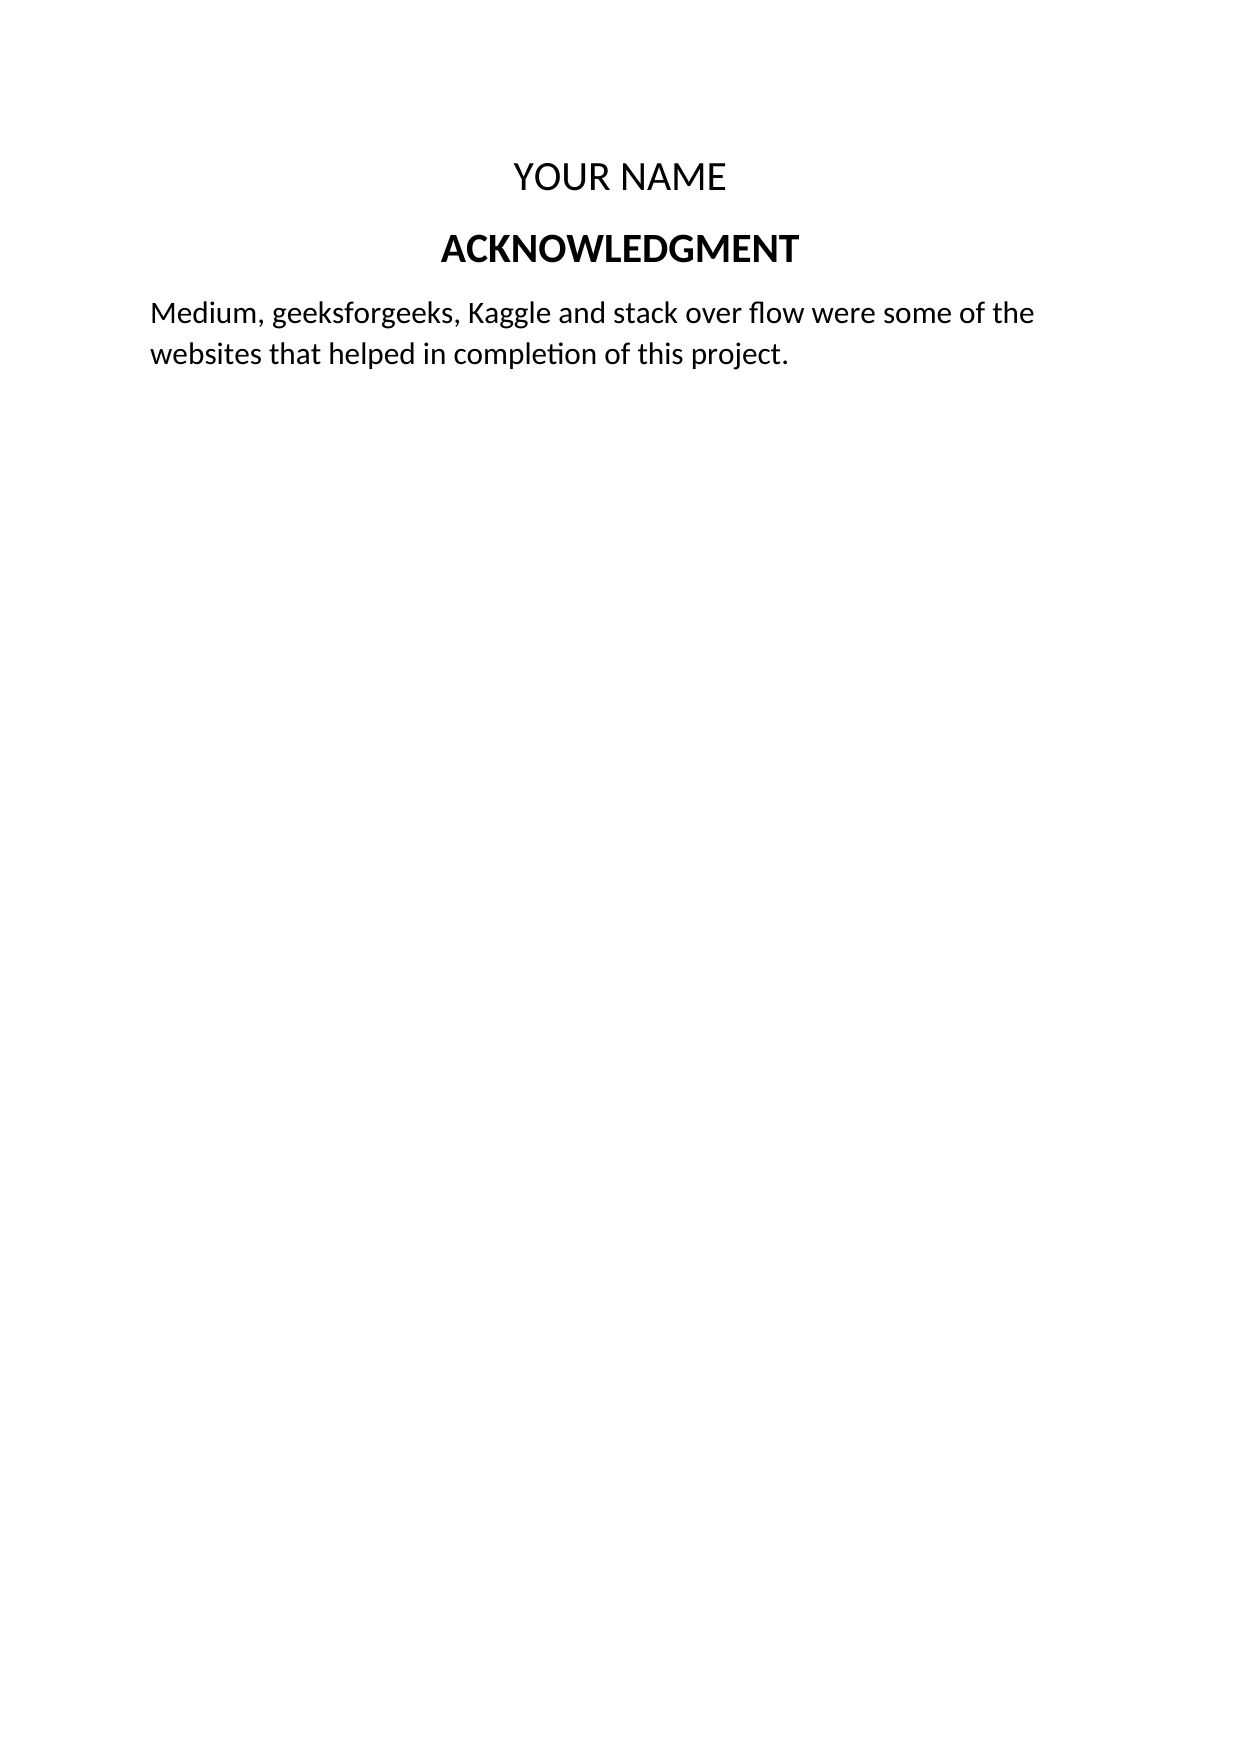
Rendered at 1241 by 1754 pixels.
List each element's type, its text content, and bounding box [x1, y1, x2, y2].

text ACKNOWLEDGMENT [150, 222, 1090, 272]
text Medium, geeksforgeeks, Kaggle and stack over flow were some of the websites that helped in completion of this project. [150, 293, 1090, 372]
text YOUR NAME [150, 150, 1090, 201]
